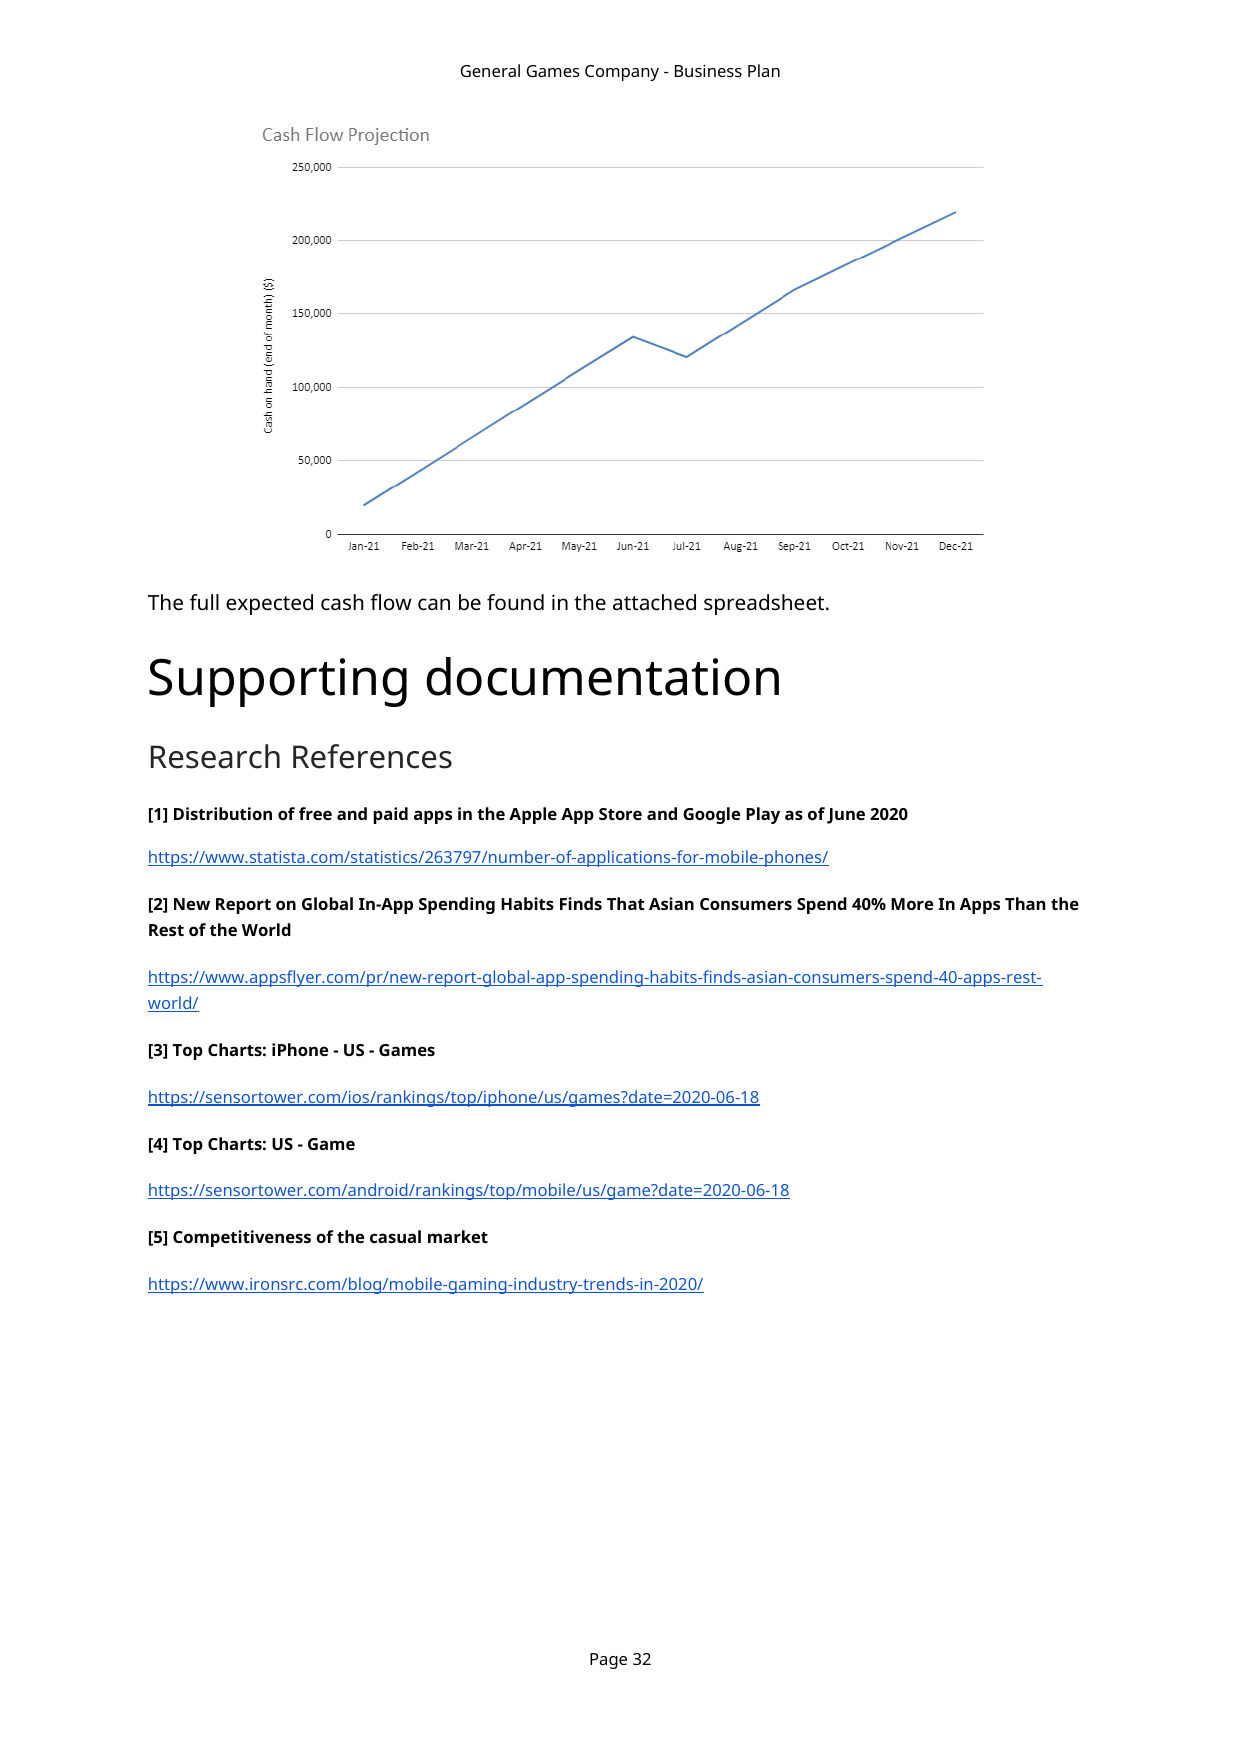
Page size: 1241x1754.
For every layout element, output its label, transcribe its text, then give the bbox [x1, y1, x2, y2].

subtitle Supporting documentation [148, 641, 1092, 709]
text [2] New Report on Global In-App Spending Habits Finds That Asian Consumers Spend 40% More In Apps Than the Rest of the World [148, 893, 1092, 941]
text https://www.appsflyer.com/pr/new-report-global-app-spending-habits-finds-asian-consumers-spend-40-apps-rest-world/ [148, 966, 1092, 1014]
text https://www.statista.com/statistics/263797/number-of-applications-for-mobile-phones/ [148, 846, 1092, 868]
text https://www.ironsrc.com/blog/mobile-gaming-industry-trends-in-2020/ [148, 1273, 1092, 1296]
text The full expected cash flow can be found in the attached spreadsheet. [148, 588, 1092, 616]
text [1] Distribution of free and paid apps in the Apple App Store and Google Play as of June 2020 [148, 802, 1092, 825]
picture [241, 106, 999, 563]
text https://sensortower.com/ios/rankings/top/iphone/us/games?date=2020-06-18 [148, 1085, 1092, 1108]
subtitle Research References [148, 734, 1092, 777]
text [3] Top Charts: iPhone - US - Games [148, 1038, 1092, 1061]
text [4] Top Charts: US - Game [148, 1132, 1092, 1155]
text https://sensortower.com/android/rankings/top/mobile/us/game?date=2020-06-18 [148, 1179, 1092, 1202]
text [5] Competitiveness of the casual market [148, 1226, 1092, 1249]
